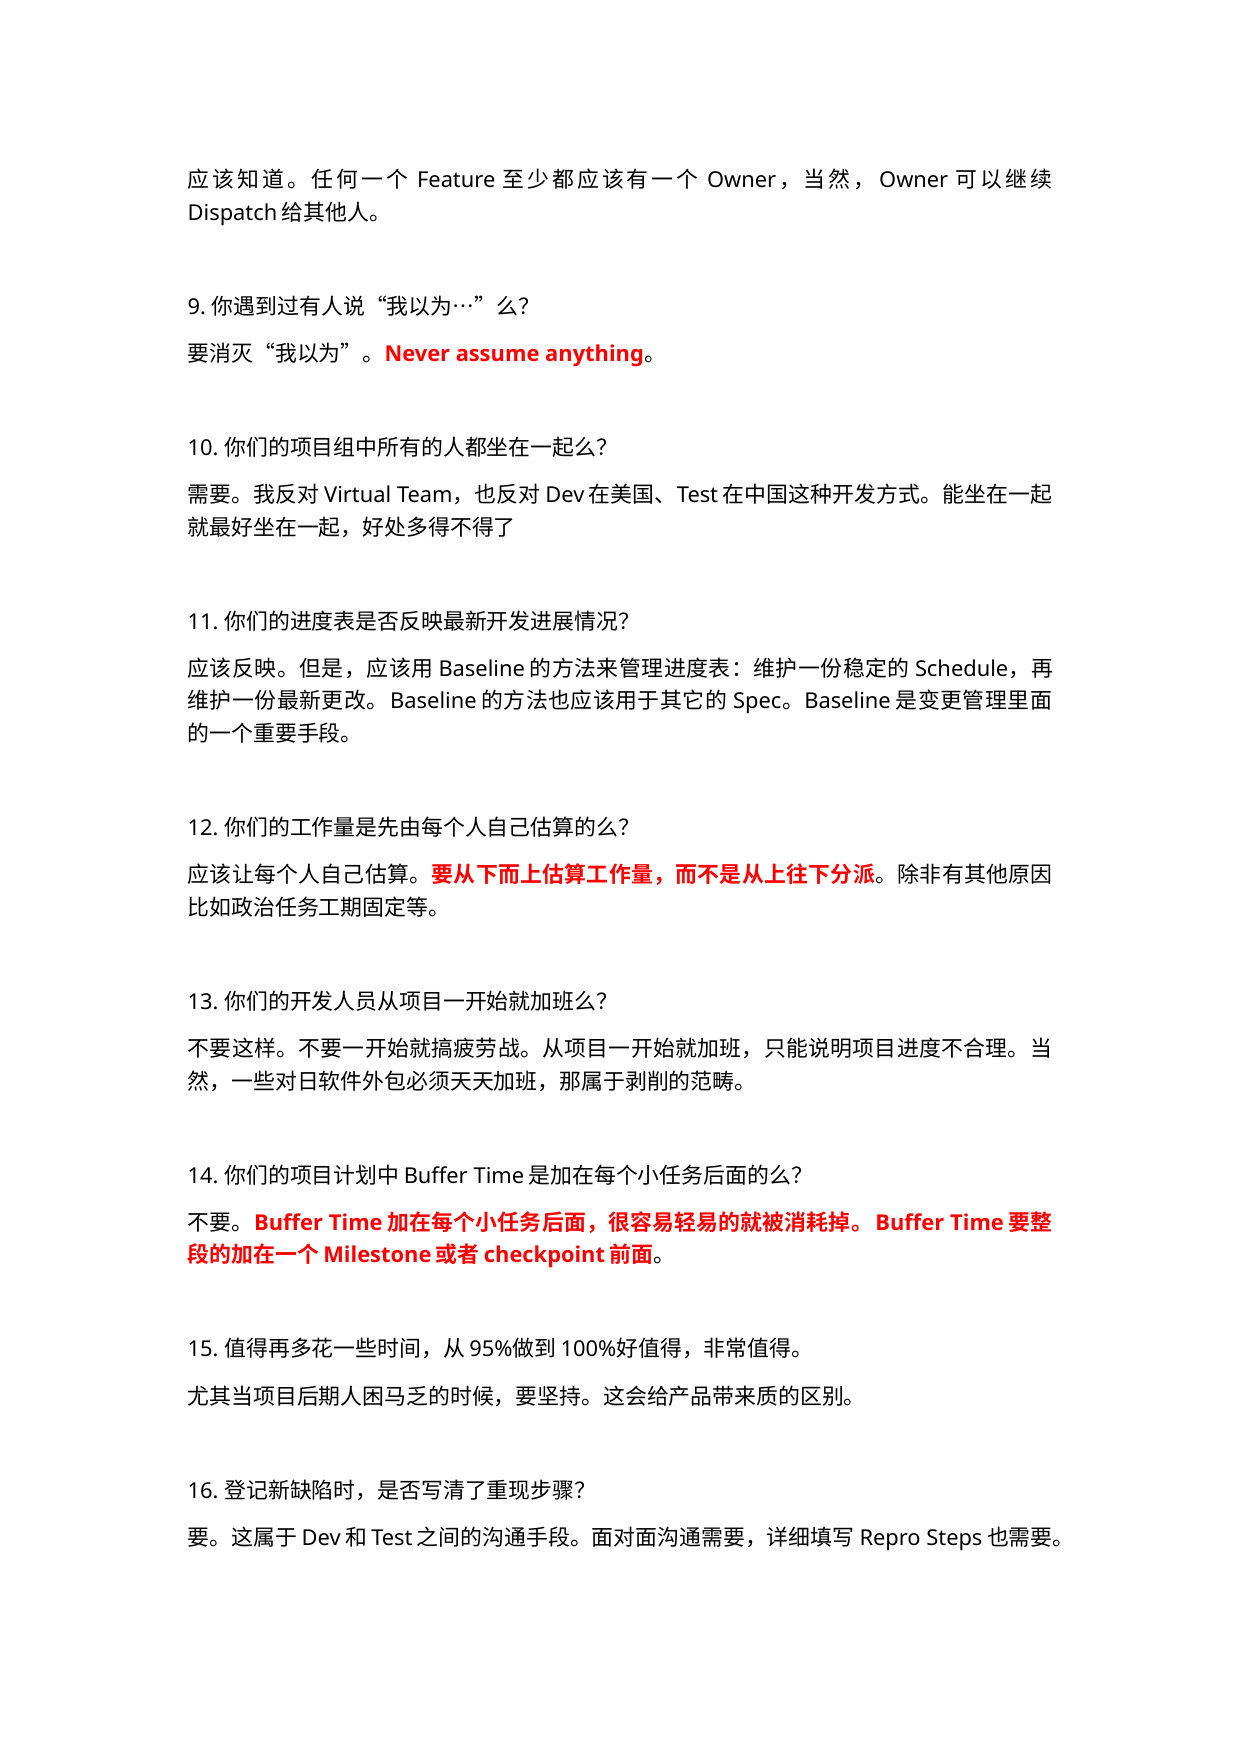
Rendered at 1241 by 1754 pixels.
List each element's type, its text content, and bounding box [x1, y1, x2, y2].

text 12. 你们的工作量是先由每个人自己估算的么？ [187, 810, 1053, 842]
text 应该知道。任何一个Feature至少都应该有一个Owner，当然，Owner可以继续Dispatch给其他人。 [187, 162, 1053, 227]
text 11. 你们的进度表是否反映最新开发进展情况？ [187, 604, 1053, 636]
text 要消灭“我以为”。Never assume anything。 [187, 336, 1053, 368]
text 13. 你们的开发人员从项目一开始就加班么？ [187, 984, 1053, 1016]
text 不要这样。不要一开始就搞疲劳战。从项目一开始就加班，只能说明项目进度不合理。当然，一些对日软件外包必须天天加班，那属于剥削的范畴。 [187, 1031, 1053, 1096]
text 应该反映。但是，应该用Baseline的方法来管理进度表：维护一份稳定的Schedule，再维护一份最新更改。Baseline的方法也应该用于其它的Spec。Baseline是变更管理里面的一个重要手段。 [187, 651, 1053, 748]
text 不要。Buffer Time加在每个小任务后面，很容易轻易的就被消耗掉。Buffer Time要整段的加在一个Milestone或者checkpoint前面。 [187, 1204, 1053, 1269]
text 尤其当项目后期人困马乏的时候，要坚持。这会给产品带来质的区别。 [187, 1378, 1053, 1411]
text 应该让每个人自己估算。要从下而上估算工作量，而不是从上往下分派。除非有其他原因，比如政治任务工期固定等。 [187, 857, 1053, 922]
text 需要。我反对Virtual Team，也反对Dev在美国、Test在中国这种开发方式。能坐在一起就最好坐在一起，好处多得不得了 [187, 477, 1053, 542]
text 10. 你们的项目组中所有的人都坐在一起么？ [187, 430, 1053, 462]
text 14. 你们的项目计划中Buffer Time是加在每个小任务后面的么？ [187, 1157, 1053, 1190]
text 9. 你遇到过有人说“我以为…”么？ [187, 289, 1053, 321]
text 16. 登记新缺陷时，是否写清了重现步骤？ [187, 1472, 1053, 1505]
text 15. 值得再多花一些时间，从95%做到100%好值得，非常值得。 [187, 1331, 1053, 1364]
text 要。这属于Dev和Test之间的沟通手段。面对面沟通需要，详细填写Repro Steps也需要。 [187, 1519, 1053, 1584]
